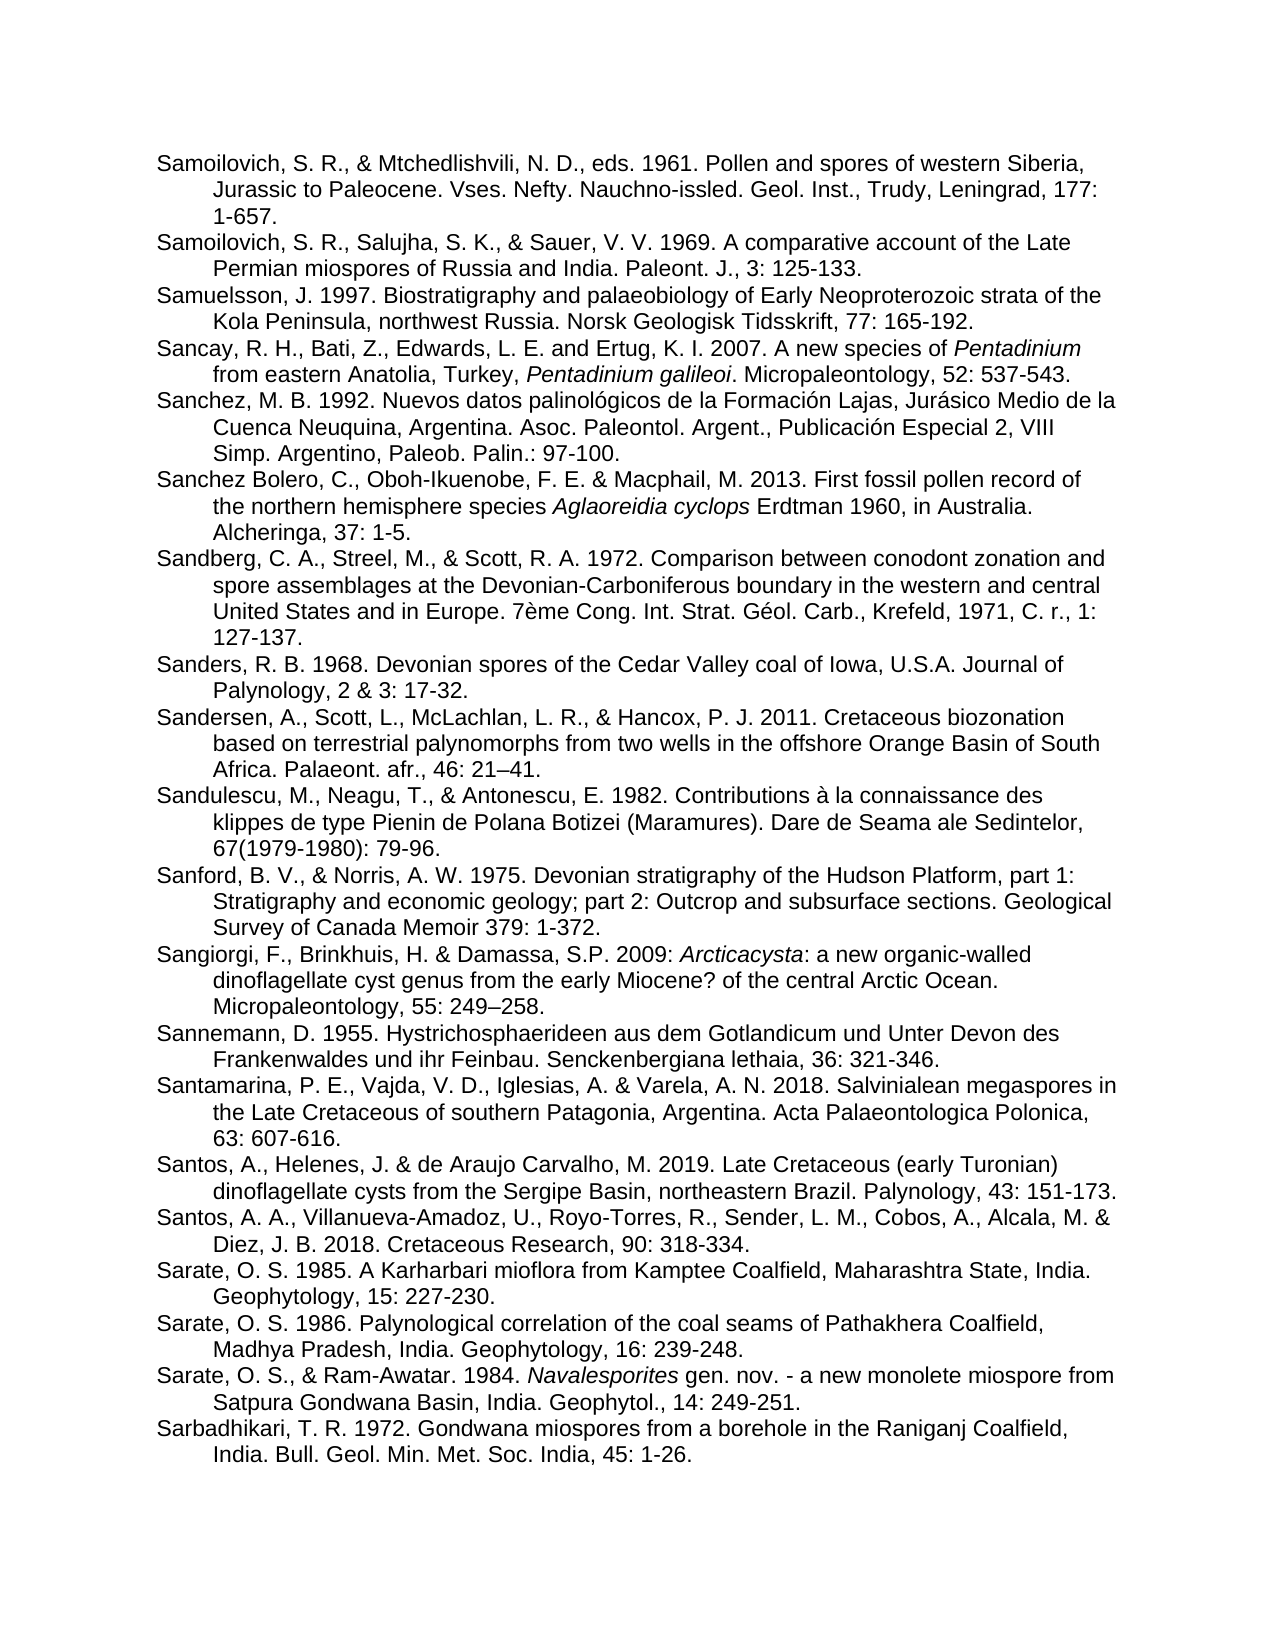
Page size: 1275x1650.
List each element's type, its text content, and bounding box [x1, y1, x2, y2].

text Samuelsson, J. 1997. Biostratigraphy and palaeobiology of Early Neoproterozoic strata of the Kola Peninsula, northwest Russia. Norsk Geologisk Tidsskrift, 77: 165-192. [156, 282, 1118, 334]
text Sandulescu, M., Neagu, T., & Antonescu, E. 1982. Contributions à la connaissance des klippes de type Pienin de Polana Botizei (Maramures). Dare de Seama ale Sedintelor, 67(1979-1980): 79-96. [156, 782, 1118, 862]
text Sandberg, C. A., Streel, M., & Scott, R. A. 1972. Comparison between conodont zonation and spore assemblages at the Devonian-Carboniferous boundary in the western and central United States and in Europe. 7ème Cong. Int. Strat. Géol. Carb., Krefeld, 1971, C. r., 1: 127-137. [156, 545, 1118, 651]
text Sanchez, M. B. 1992. Nuevos datos palinológicos de la Formación Lajas, Jurásico Medio de la Cuenca Neuquina, Argentina. Asoc. Paleontol. Argent., Publicación Especial 2, VIII Simp. Argentino, Paleob. Palin.: 97-100. [156, 387, 1118, 466]
text Santos, A. A., Villanueva-Amadoz, U., Royo-Torres, R., Sender, L. M., Cobos, A., Alcala, M. & Diez, J. B. 2018. Cretaceous Research, 90: 318-334. [156, 1204, 1118, 1257]
text Sarate, O. S. 1985. A Karharbari mioflora from Kamptee Coalfield, Maharashtra State, India. Geophytology, 15: 227-230. [156, 1257, 1118, 1309]
text Santamarina, P. E., Vajda, V. D., Iglesias, A. & Varela, A. N. 2018. Salvinialean megaspores in the Late Cretaceous of southern Patagonia, Argentina. Acta Palaeontologica Polonica, 63: 607-616. [156, 1072, 1118, 1151]
text Sarbadhikari, T. R. 1972. Gondwana miospores from a borehole in the Raniganj Coalfield, India. Bull. Geol. Min. Met. Soc. India, 45: 1-26. [156, 1415, 1118, 1468]
text Sannemann, D. 1955. Hystrichosphaerideen aus dem Gotlandicum und Unter Devon des Frankenwaldes und ihr Feinbau. Senckenbergiana lethaia, 36: 321-346. [156, 1020, 1118, 1072]
text Sarate, O. S. 1986. Palynological correlation of the coal seams of Pathakhera Coalfield, Madhya Pradesh, India. Geophytology, 16: 239-248. [156, 1309, 1118, 1362]
text Sangiorgi, F., Brinkhuis, H. & Damassa, S.P. 2009: Arcticacysta: a new organic-walled dinoflagellate cyst genus from the early Miocene? of the central Arctic Ocean. Micropaleontology, 55: 249–258. [156, 941, 1118, 1020]
text Sanchez Bolero, C., Oboh-Ikuenobe, F. E. & Macphail, M. 2013. First fossil pollen record of the northern hemisphere species Aglaoreidia cyclops Erdtman 1960, in Australia. Alcheringa, 37: 1-5. [156, 466, 1118, 545]
text Sarate, O. S., & Ram-Awatar. 1984. Navalesporites gen. nov. - a new monolete miospore from Satpura Gondwana Basin, India. Geophytol., 14: 249-251. [156, 1362, 1118, 1415]
text Samoilovich, S. R., & Mtchedlishvili, N. D., eds. 1961. Pollen and spores of western Siberia, Jurassic to Paleocene. Vses. Nefty. Nauchno-issled. Geol. Inst., Trudy, Leningrad, 177: 1-657. [156, 150, 1118, 229]
text Sanford, B. V., & Norris, A. W. 1975. Devonian stratigraphy of the Hudson Platform, part 1: Stratigraphy and economic geology; part 2: Outcrop and subsurface sections. Geological Survey of Canada Memoir 379: 1-372. [156, 862, 1118, 941]
text Samoilovich, S. R., Salujha, S. K., & Sauer, V. V. 1969. A comparative account of the Late Permian miospores of Russia and India. Paleont. J., 3: 125-133. [156, 229, 1118, 282]
text Sandersen, A., Scott, L., McLachlan, L. R., & Hancox, P. J. 2011. Cretaceous biozonation based on terrestrial palynomorphs from two wells in the offshore Orange Basin of South Africa. Palaeont. afr., 46: 21–41. [156, 703, 1118, 782]
text Sanders, R. B. 1968. Devonian spores of the Cedar Valley coal of Iowa, U.S.A. Journal of Palynology, 2 & 3: 17-32. [156, 651, 1118, 703]
text Santos, A., Helenes, J. & de Araujo Carvalho, M. 2019. Late Cretaceous (early Turonian) dinoflagellate cysts from the Sergipe Basin, northeastern Brazil. Palynology, 43: 151-173. [156, 1151, 1118, 1204]
text Sancay, R. H., Bati, Z., Edwards, L. E. and Ertug, K. I. 2007. A new species of Pentadinium from eastern Anatolia, Turkey, Pentadinium galileoi. Micropaleontology, 52: 537-543. [156, 334, 1118, 387]
